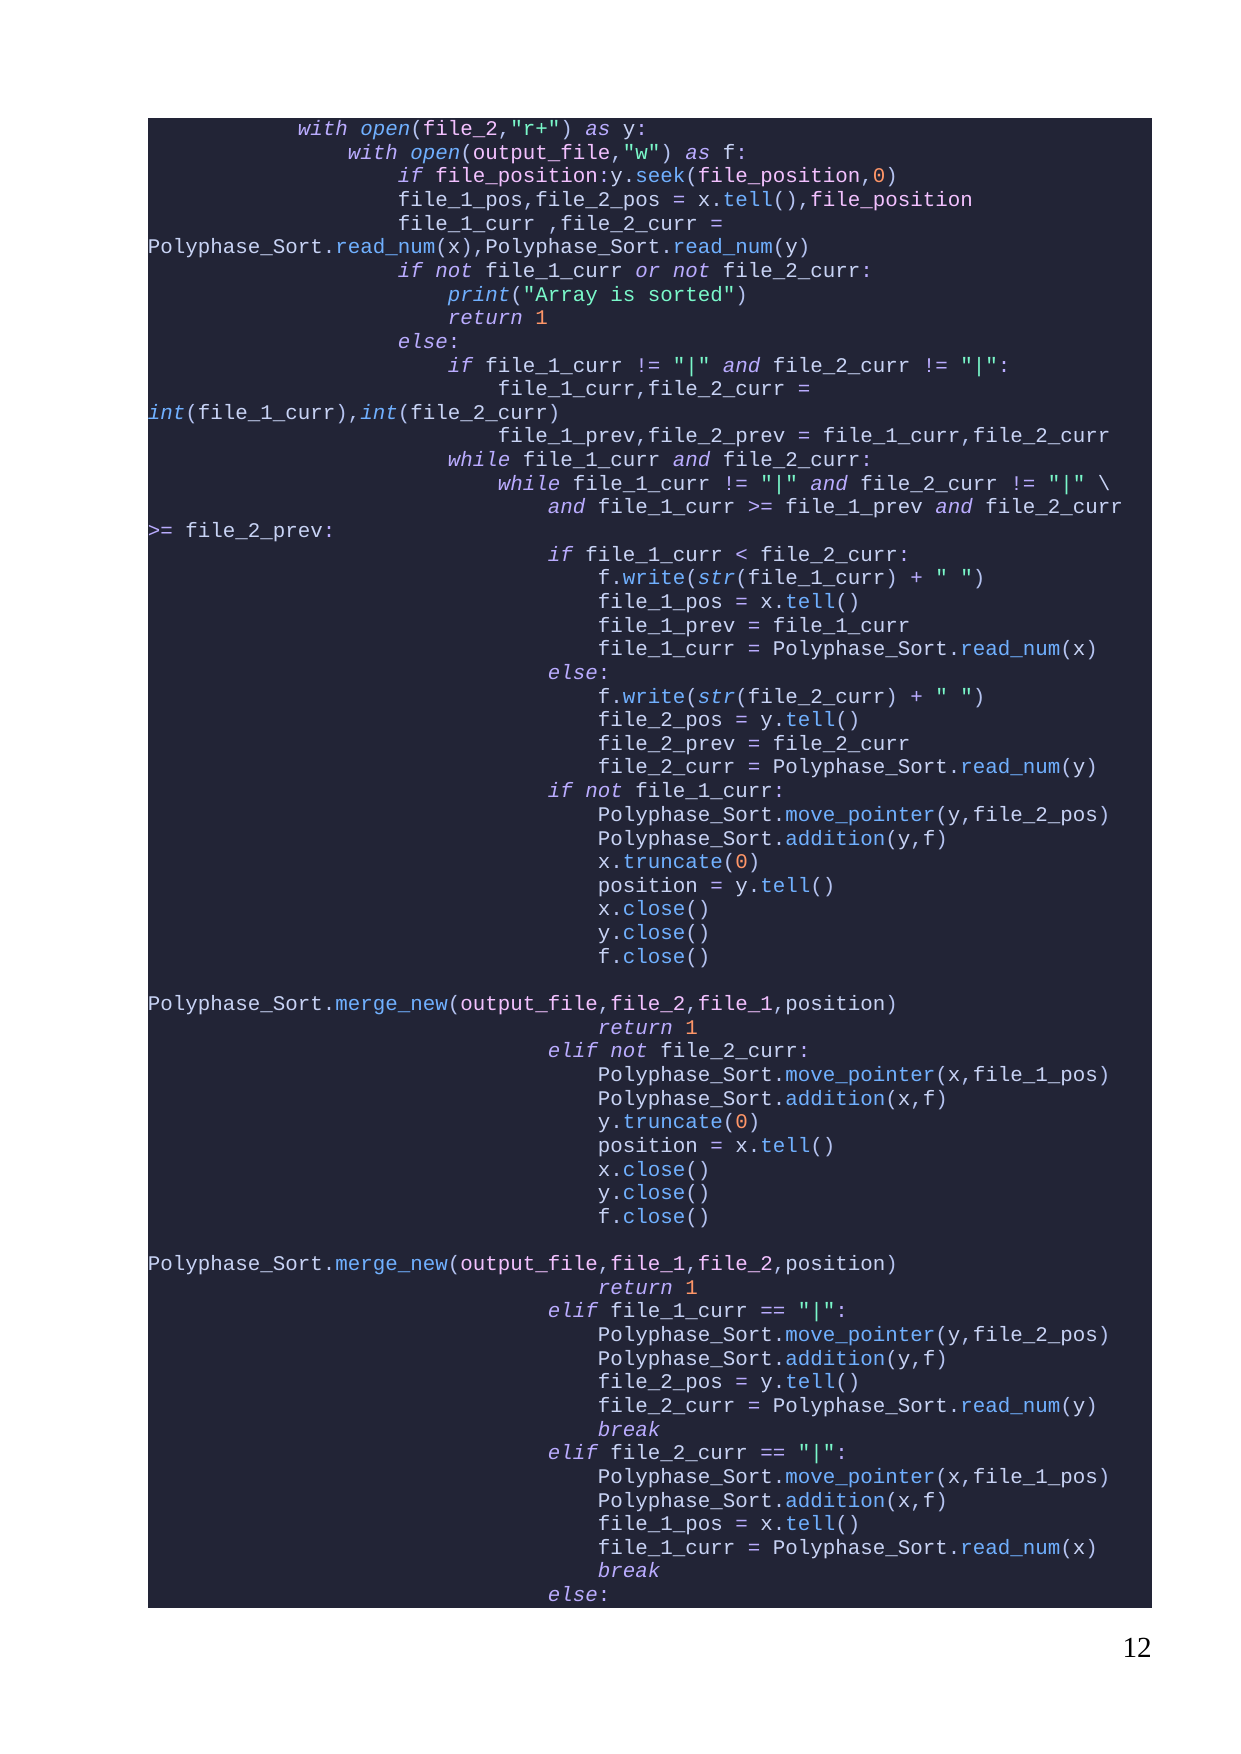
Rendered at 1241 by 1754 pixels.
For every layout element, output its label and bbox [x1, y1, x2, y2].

text [148, 118, 1152, 1608]
